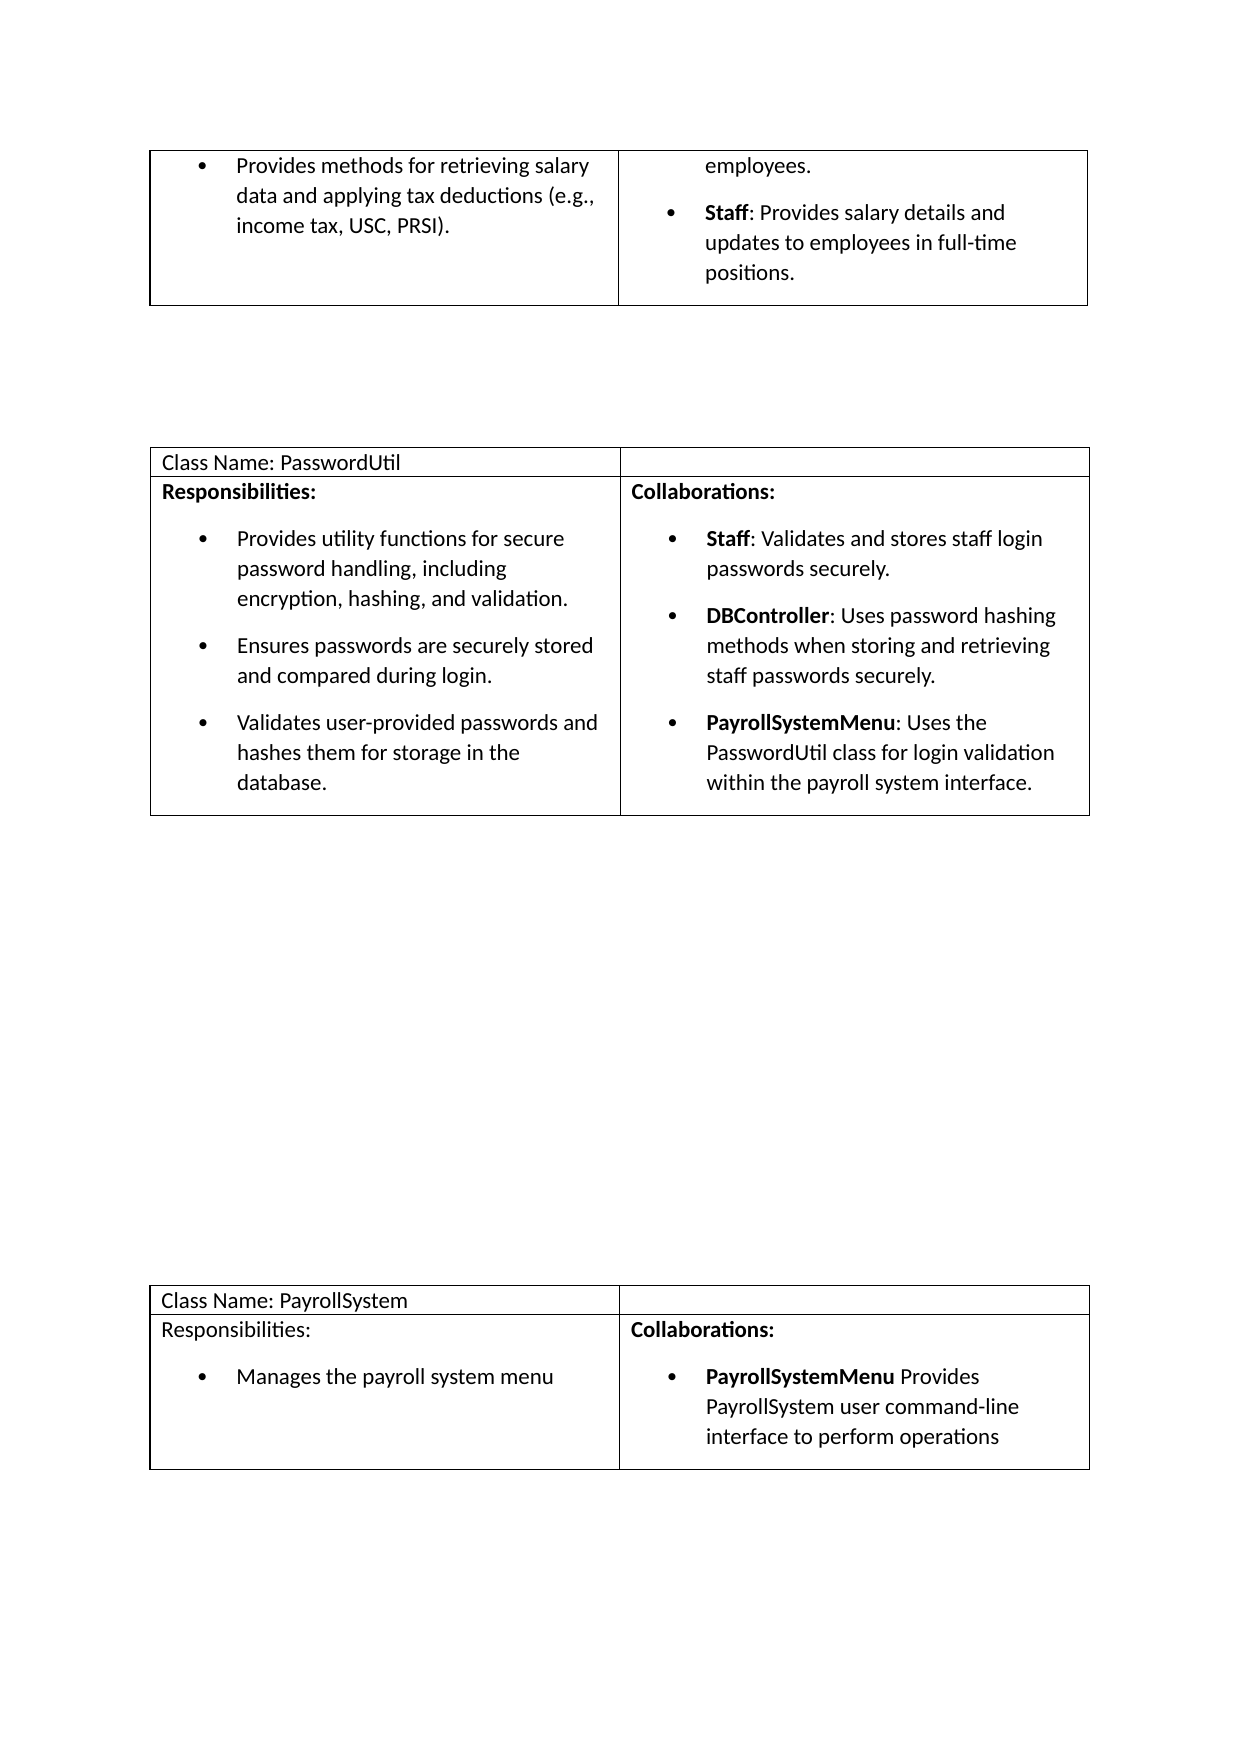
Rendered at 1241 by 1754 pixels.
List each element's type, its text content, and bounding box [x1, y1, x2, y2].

table_header [621, 448, 1089, 476]
table_header [620, 1286, 1089, 1314]
table_cell Collaborations: PayrollSystemMenu Provides PayrollSystem user command-line interface to perform operations [620, 1315, 1089, 1469]
table_header Class Name: PasswordUtil [151, 448, 620, 476]
table_cell Responsibilities: Provides utility functions for secure password handling, including encryption, hashing, and validation. Ensures passwords are securely stored and compared during login. Validates user-provided passwords and hashes them for storage in the database. [151, 477, 620, 815]
table_header Class Name: PayrollSystem [151, 1286, 619, 1314]
table_cell Collaborations: Staff: Validates and stores staff login passwords securely. DBController: Uses password hashing methods when storing and retrieving staff passwords securely. PayrollSystemMenu: Uses the PasswordUtil class for login validation within the payroll system interface. [621, 477, 1089, 815]
table_cell Responsibilities: Manages the payroll system menu [151, 1315, 619, 1469]
